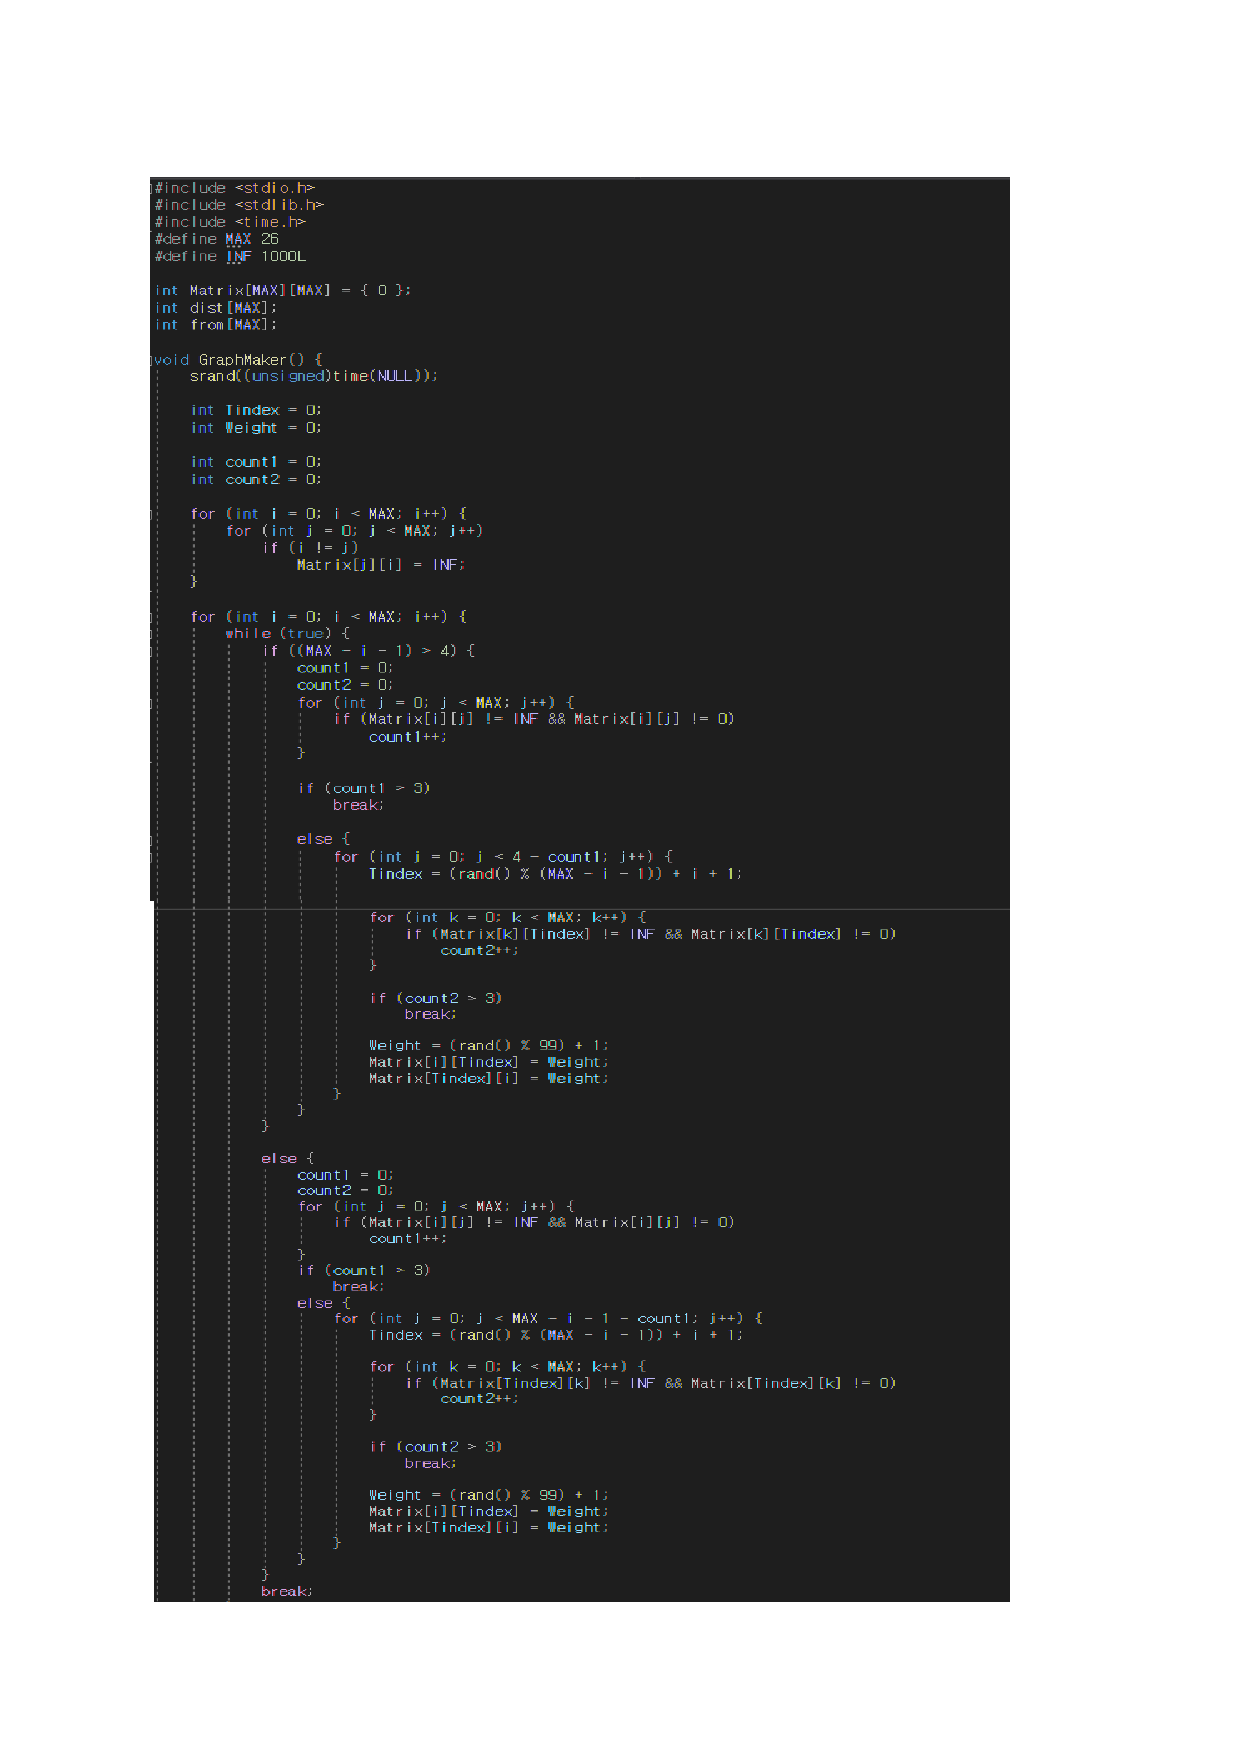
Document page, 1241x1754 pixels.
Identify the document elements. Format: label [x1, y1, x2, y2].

picture [150, 177, 1010, 1602]
